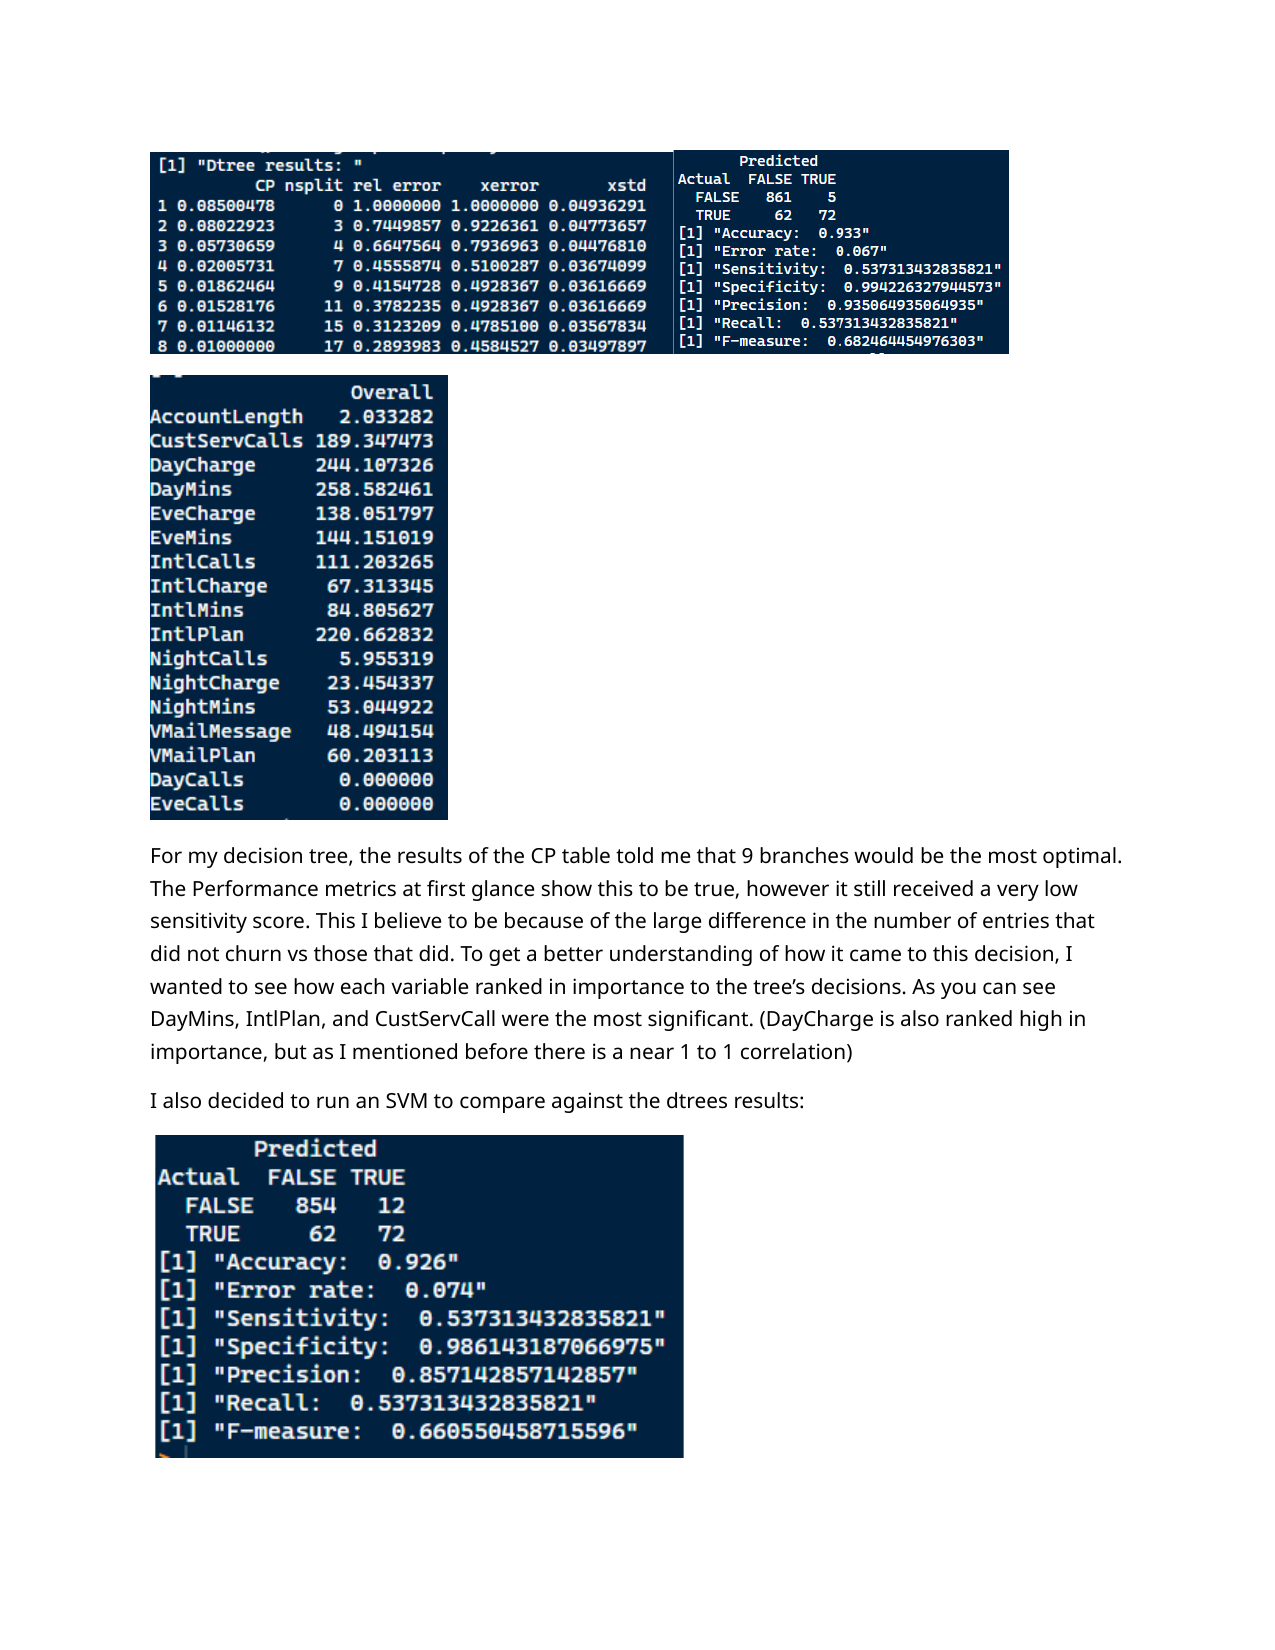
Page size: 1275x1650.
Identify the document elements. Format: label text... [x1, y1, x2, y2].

picture [150, 150, 1009, 354]
text I also decided to run an SVM to compare against the dtrees results: [150, 1086, 1125, 1115]
picture [150, 375, 448, 820]
picture [155, 1135, 684, 1458]
text For my decision tree, the results of the CP table told me that 9 branches would be the most optimal. The Performance metrics at first glance show this to be true, however it still received a very low sensitivity score. This I believe to be because of the large difference in the number of entries that did not churn vs those that did. To get a better understanding of how it came to this decision, I wanted to see how each variable ranked in importance to the tree’s decisions. As you can see DayMins, IntlPlan, and CustServCall were the most significant. (DayCharge is also ranked high in importance, but as I mentioned before there is a near 1 to 1 correlation) [150, 841, 1125, 1065]
